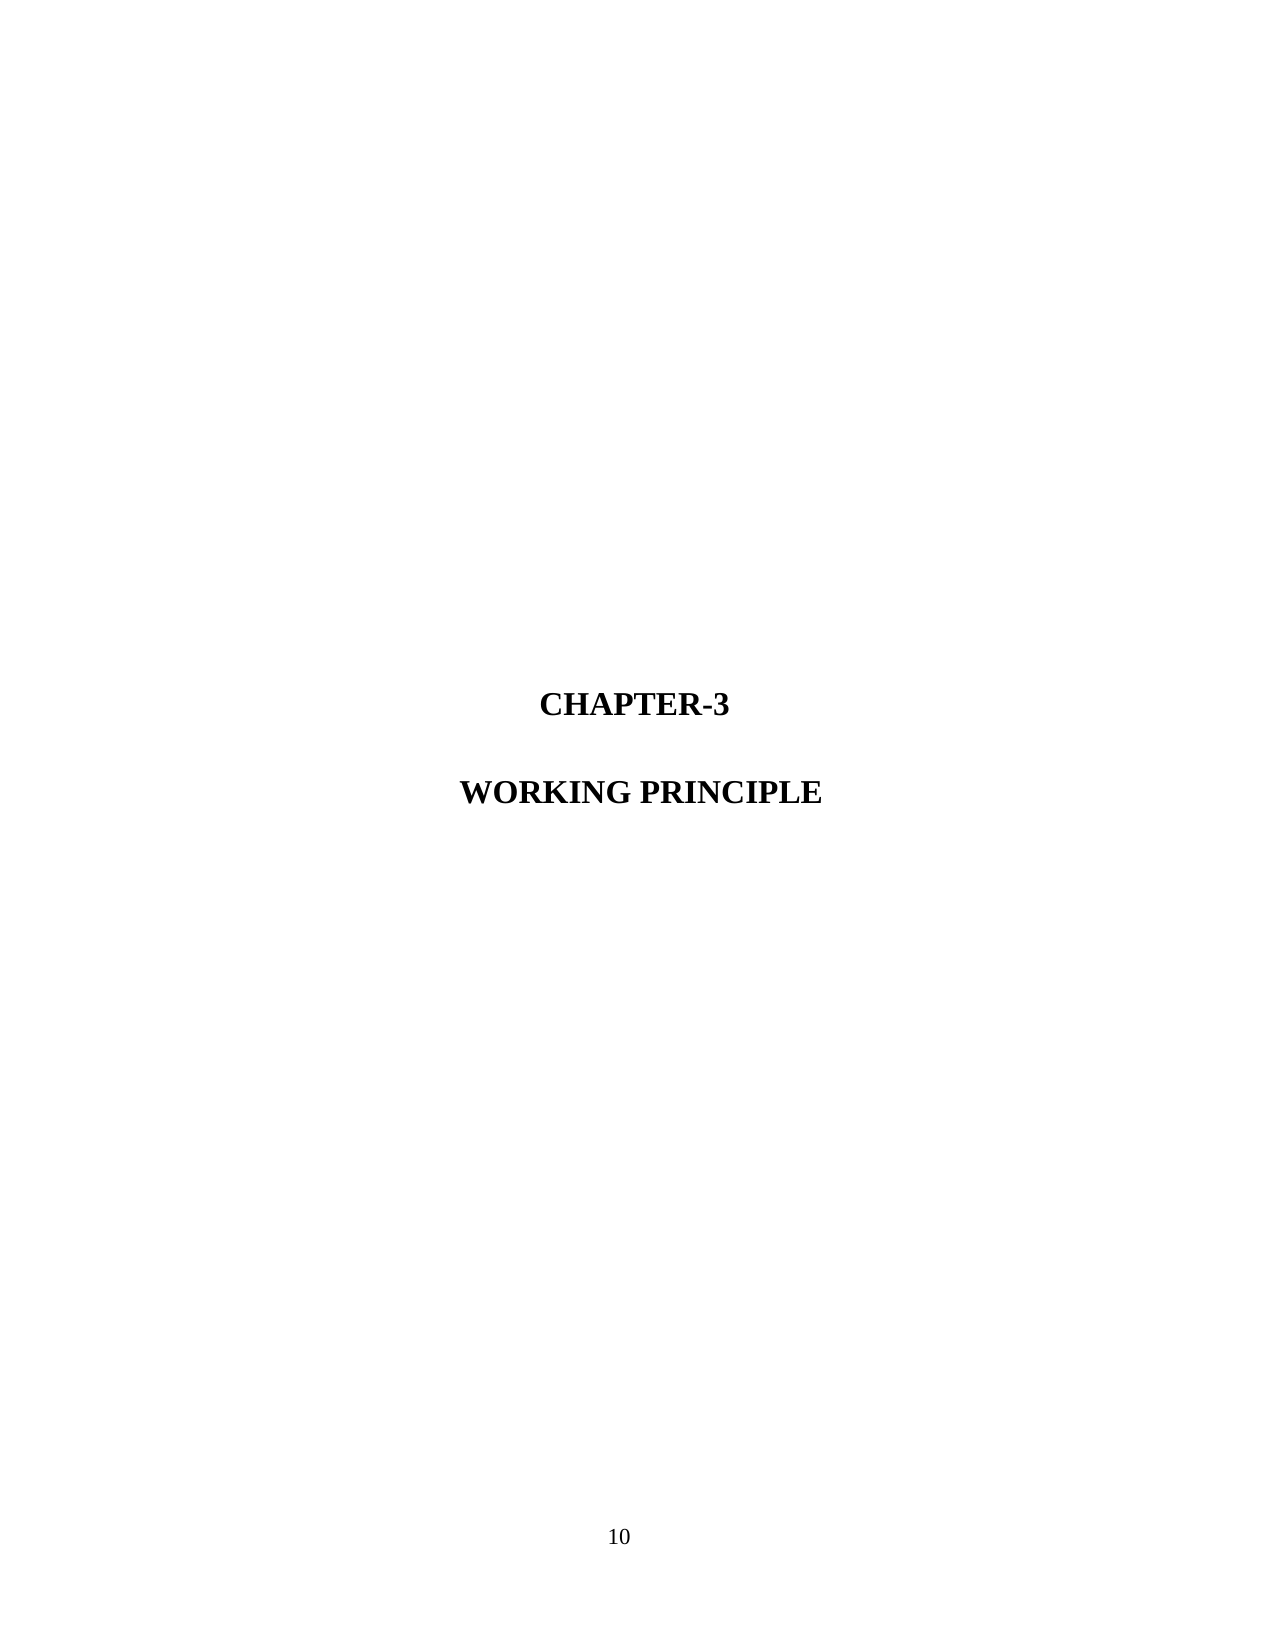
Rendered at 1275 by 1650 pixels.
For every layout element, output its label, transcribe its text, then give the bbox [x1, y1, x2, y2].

text CHAPTER-3 WORKING PRINCIPLE [459, 684, 823, 810]
